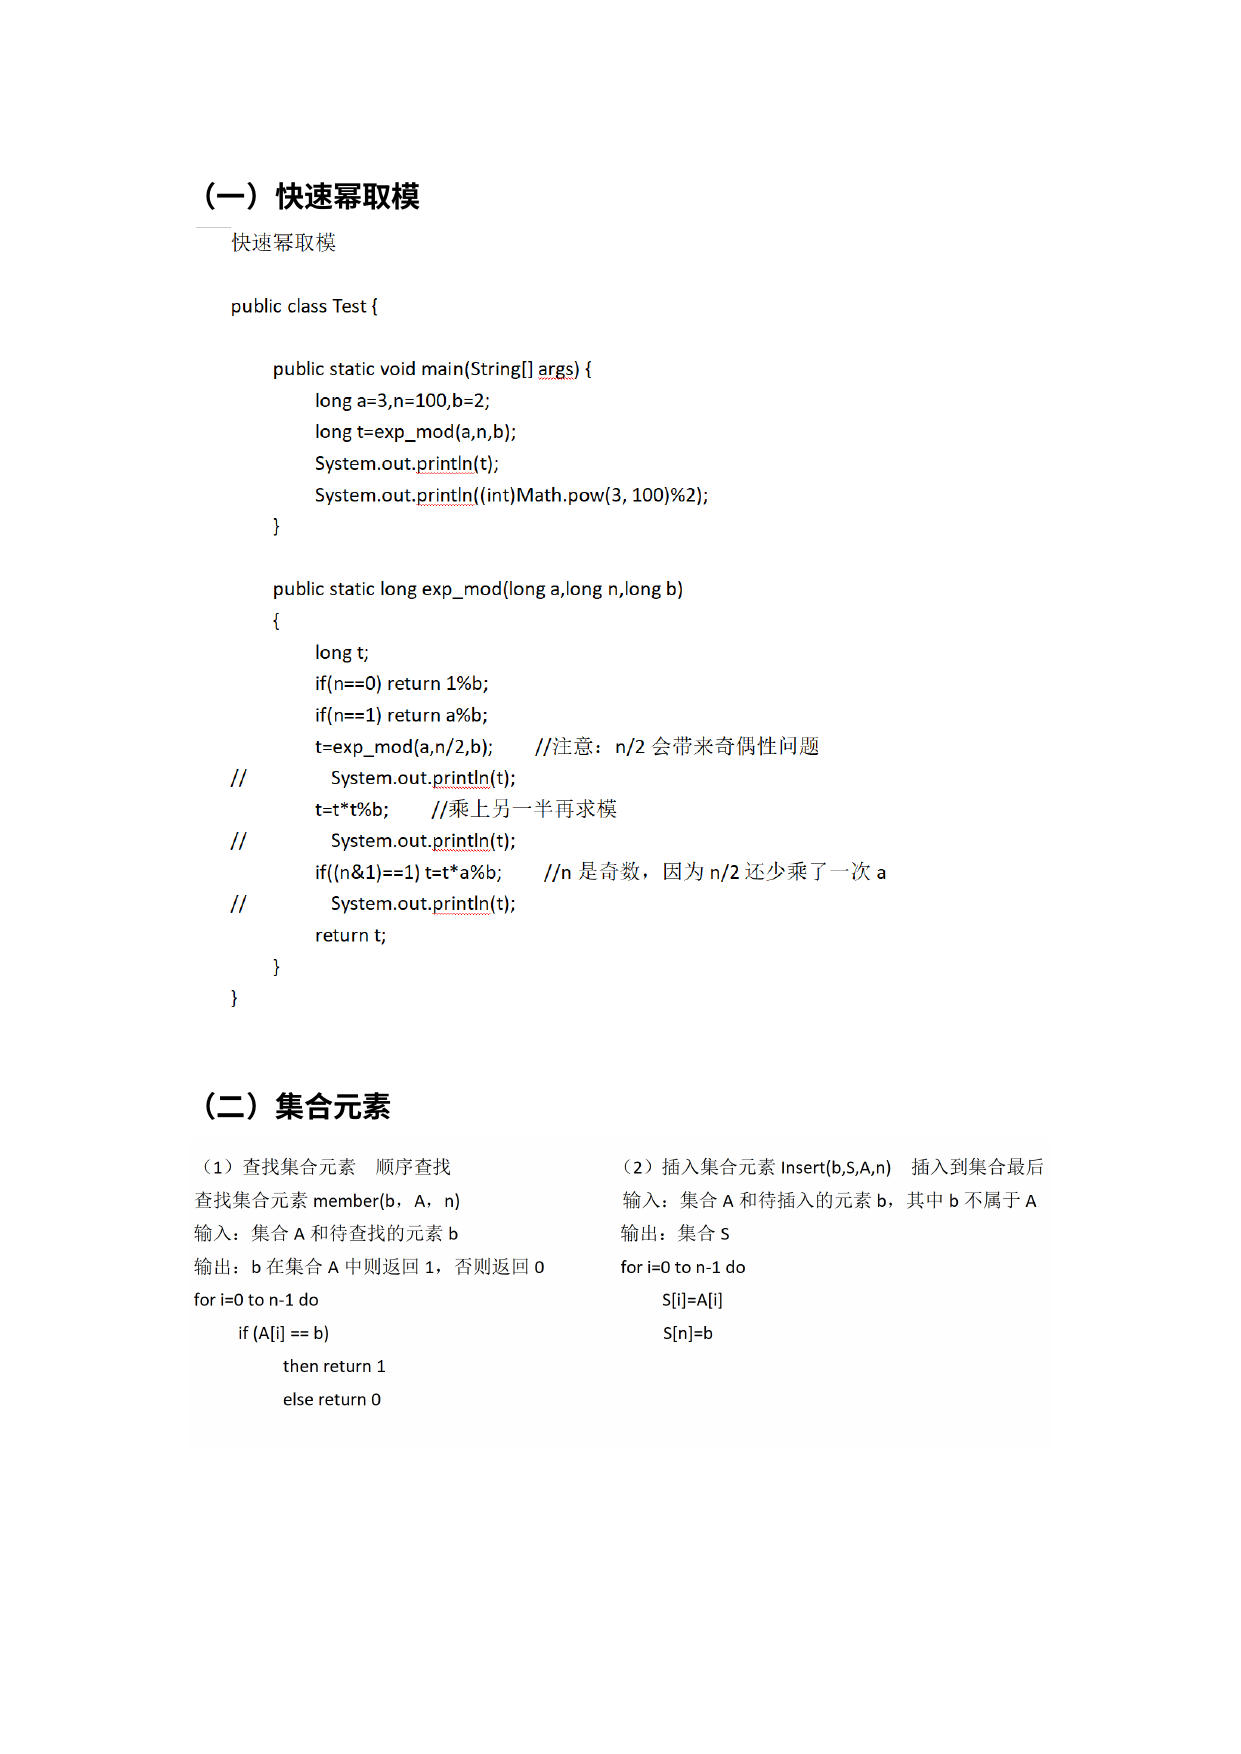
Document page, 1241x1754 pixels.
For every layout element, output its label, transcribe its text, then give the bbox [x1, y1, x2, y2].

text （二）集合元素 [187, 1072, 1053, 1137]
text （一）快速幂取模 [187, 162, 1053, 227]
picture [187, 227, 1053, 1041]
picture [187, 1137, 1052, 1448]
